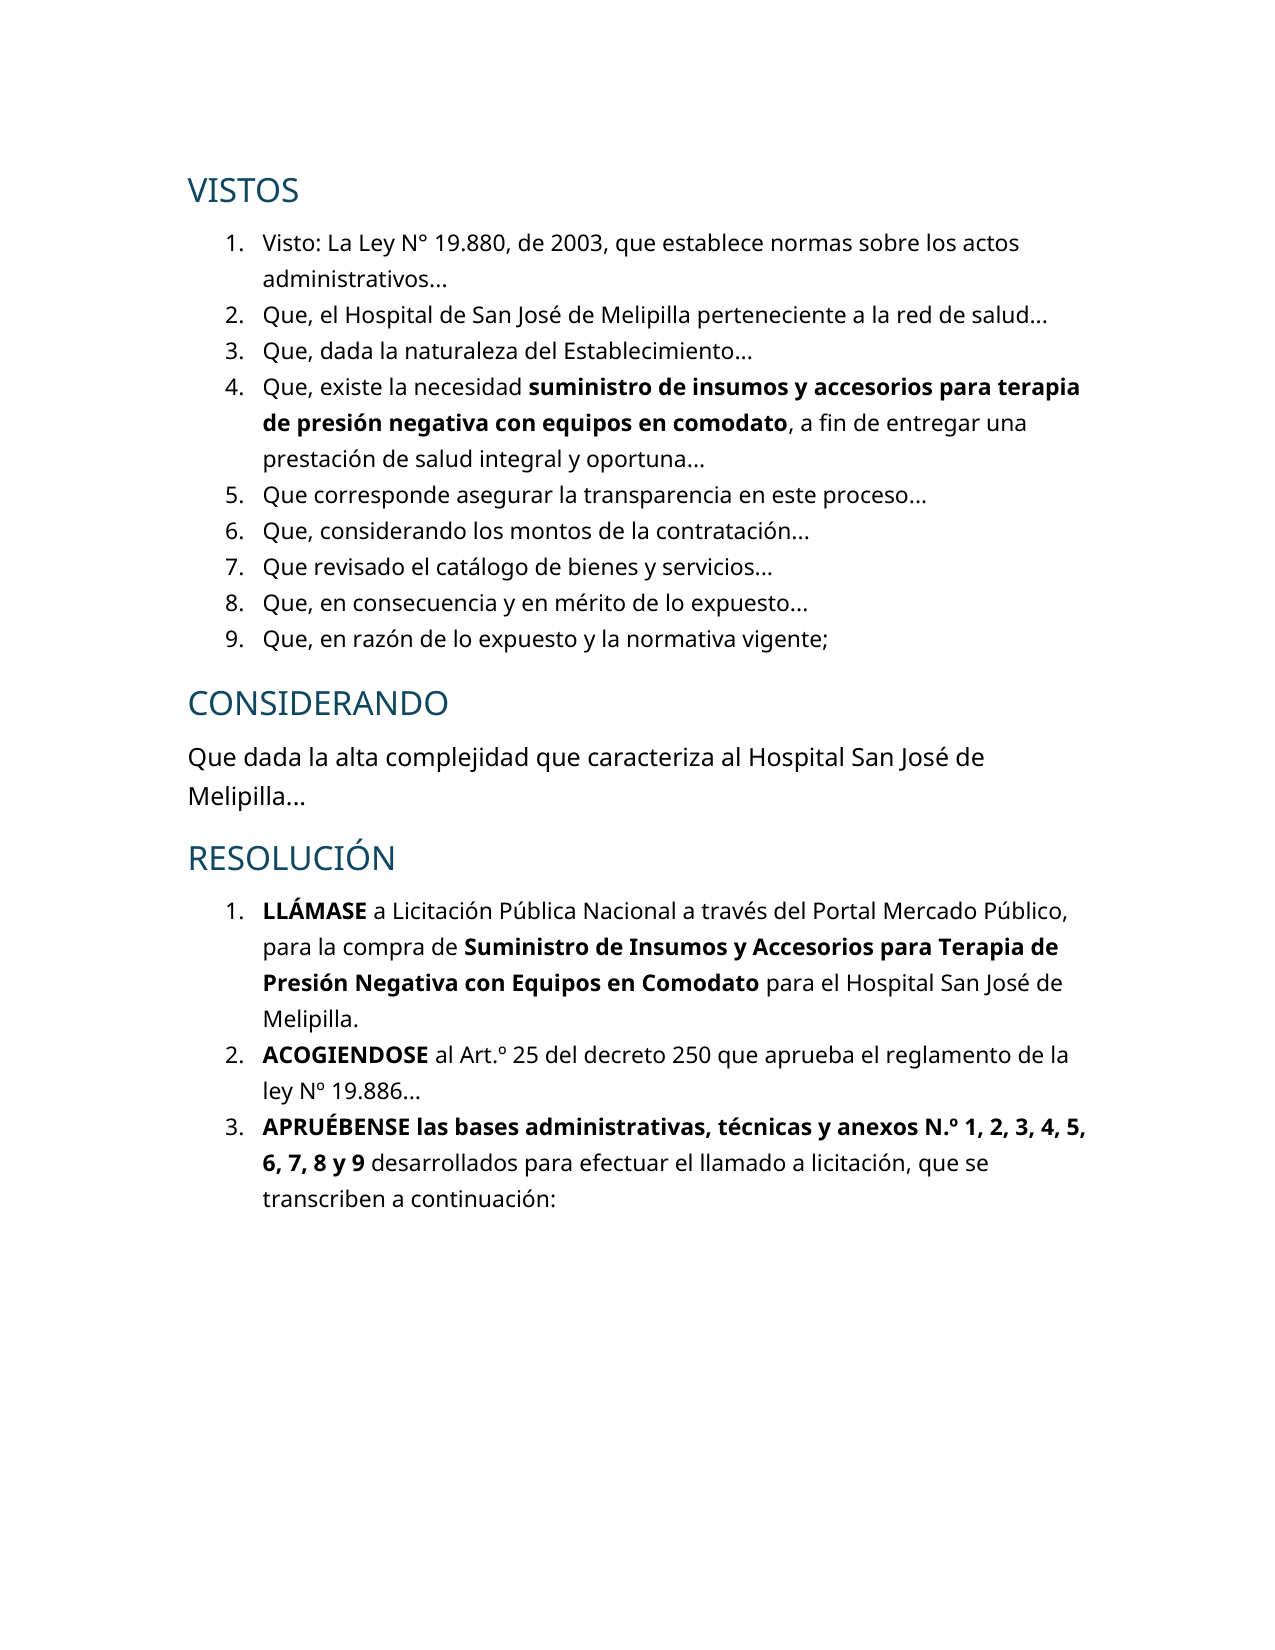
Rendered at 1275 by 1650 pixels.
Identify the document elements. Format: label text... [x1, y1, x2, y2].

list Que revisado el catálogo de bienes y servicios... [225, 551, 1087, 582]
list Que, en consecuencia y en mérito de lo expuesto... [225, 587, 1087, 618]
list Que, considerando los montos de la contratación... [225, 515, 1087, 546]
subtitle RESOLUCIÓN [187, 835, 1087, 880]
list APRUÉBENSE las bases administrativas, técnicas y anexos N.º 1, 2, 3, 4, 5, 6, 7, 8 y 9 desarrollados para efectuar el llamado a licitación, que se transcriben a continuación: [225, 1111, 1087, 1214]
subtitle VISTOS [187, 167, 1087, 212]
list Que, el Hospital de San José de Melipilla perteneciente a la red de salud... [225, 299, 1087, 330]
list ACOGIENDOSE al Art.º 25 del decreto 250 que aprueba el reglamento de la ley Nº 19.886... [225, 1039, 1087, 1106]
list Que, dada la naturaleza del Establecimiento... [225, 335, 1087, 366]
subtitle CONSIDERANDO [187, 679, 1087, 725]
list Que, en razón de lo expuesto y la normativa vigente; [225, 622, 1087, 654]
list Que, existe la necesidad suministro de insumos y accesorios para terapia de presión negativa con equipos en comodato, a fin de entregar una prestación de salud integral y oportuna... [225, 371, 1087, 474]
text Que dada la alta complejidad que caracteriza al Hospital San José de Melipilla... [187, 740, 1087, 813]
list Que corresponde asegurar la transparencia en este proceso... [225, 479, 1087, 510]
list Visto: La Ley N° 19.880, de 2003, que establece normas sobre los actos administrativos... [225, 227, 1087, 294]
list LLÁMASE a Licitación Pública Nacional a través del Portal Mercado Público, para la compra de Suministro de Insumos y Accesorios para Terapia de Presión Negativa con Equipos en Comodato para el Hospital San José de Melipilla. [225, 895, 1087, 1034]
